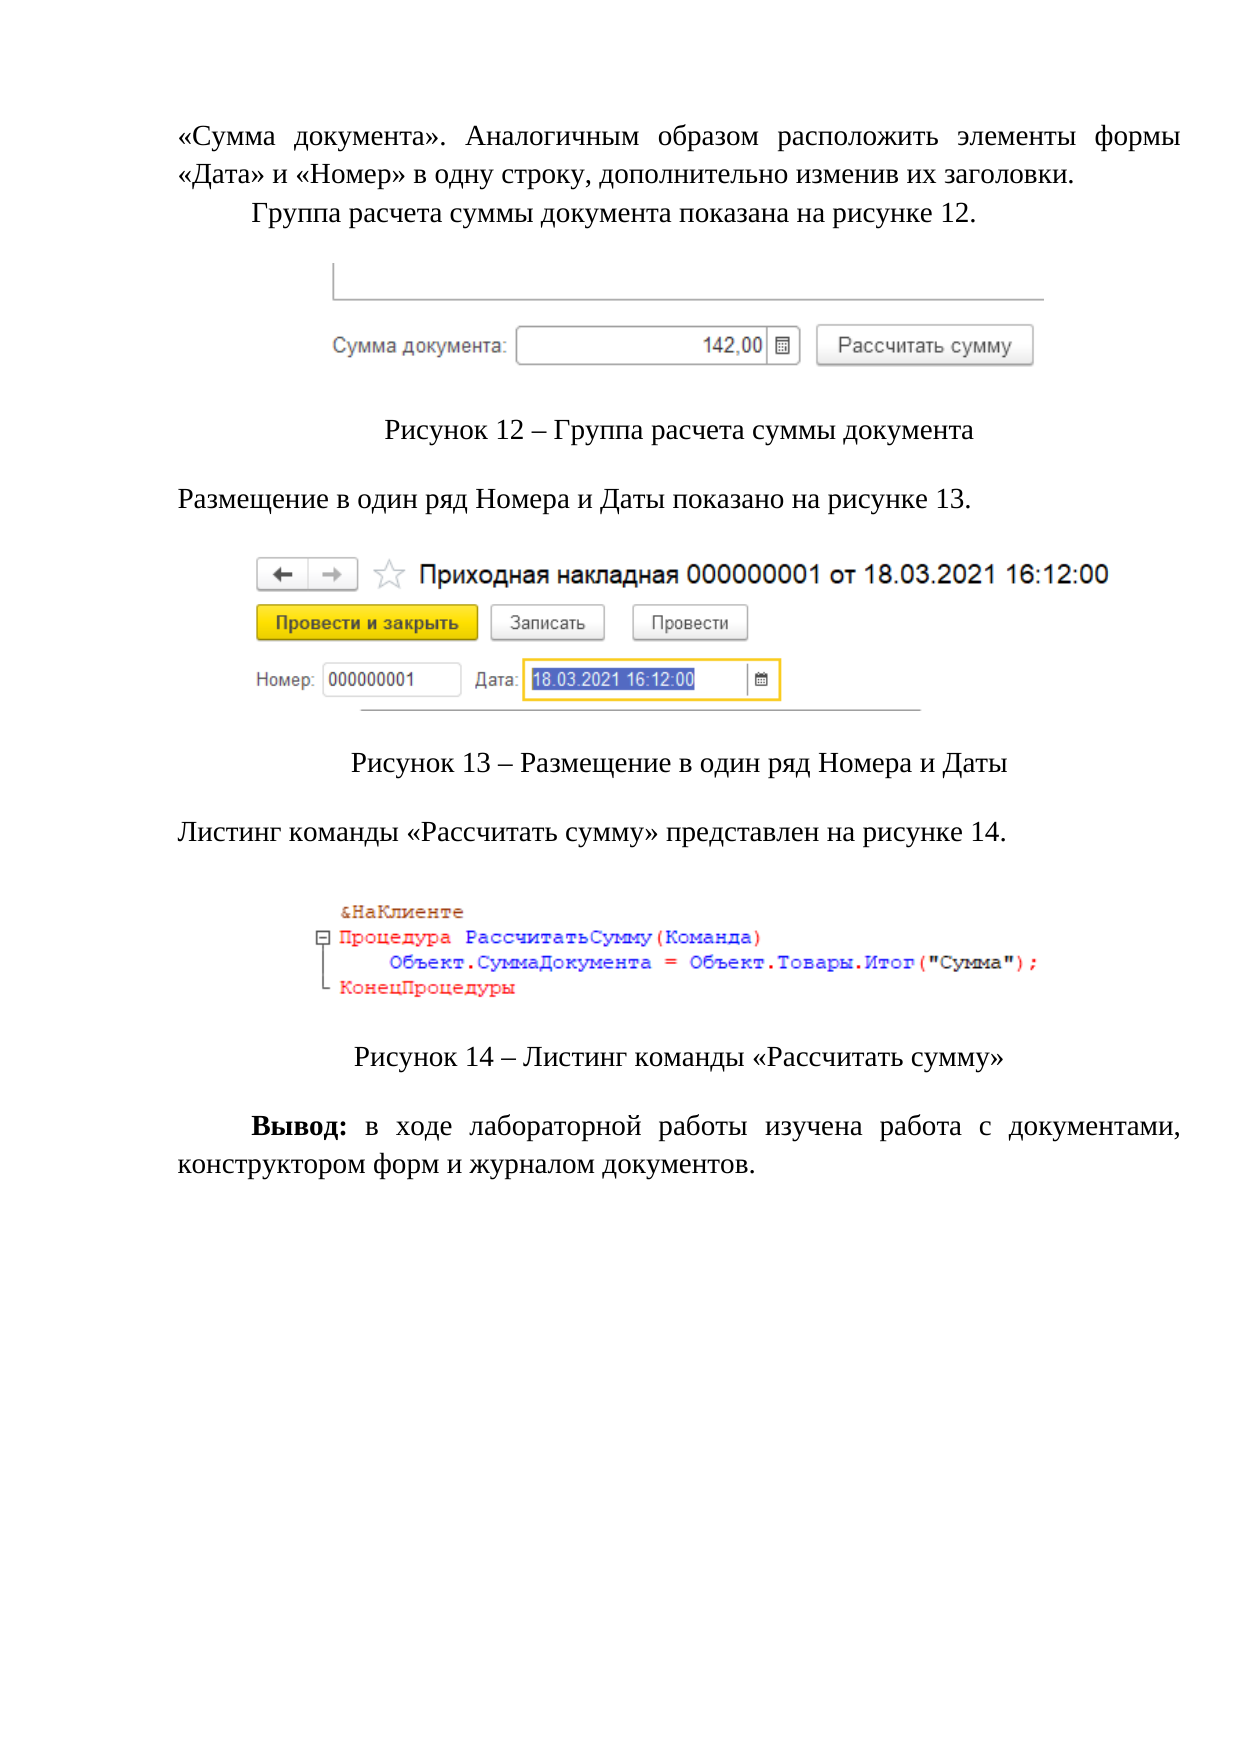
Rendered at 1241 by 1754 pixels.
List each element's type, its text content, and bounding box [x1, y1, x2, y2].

text Группа расчета суммы документа показана на рисунке 12. [177, 195, 1181, 229]
text Рисунок 12 – Группа расчета суммы документа [177, 412, 1181, 446]
picture [314, 263, 1044, 378]
text Рисунок 14 – Листинг команды «Рассчитать сумму» [177, 1039, 1181, 1073]
text Вывод: в ходе лабораторной работы изучена работа с документами, конструктором форм и журналом документов. [177, 1108, 1181, 1180]
text Размещение в один ряд Номера и Даты показано на рисунке 13. [177, 481, 1181, 515]
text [177, 118, 1181, 190]
text Листинг команды «Рассчитать сумму» представлен на рисунке 14. [177, 814, 1181, 848]
text Рисунок 13 – Размещение в один ряд Номера и Даты [177, 745, 1181, 779]
picture [310, 882, 1048, 1005]
picture [240, 550, 1119, 711]
